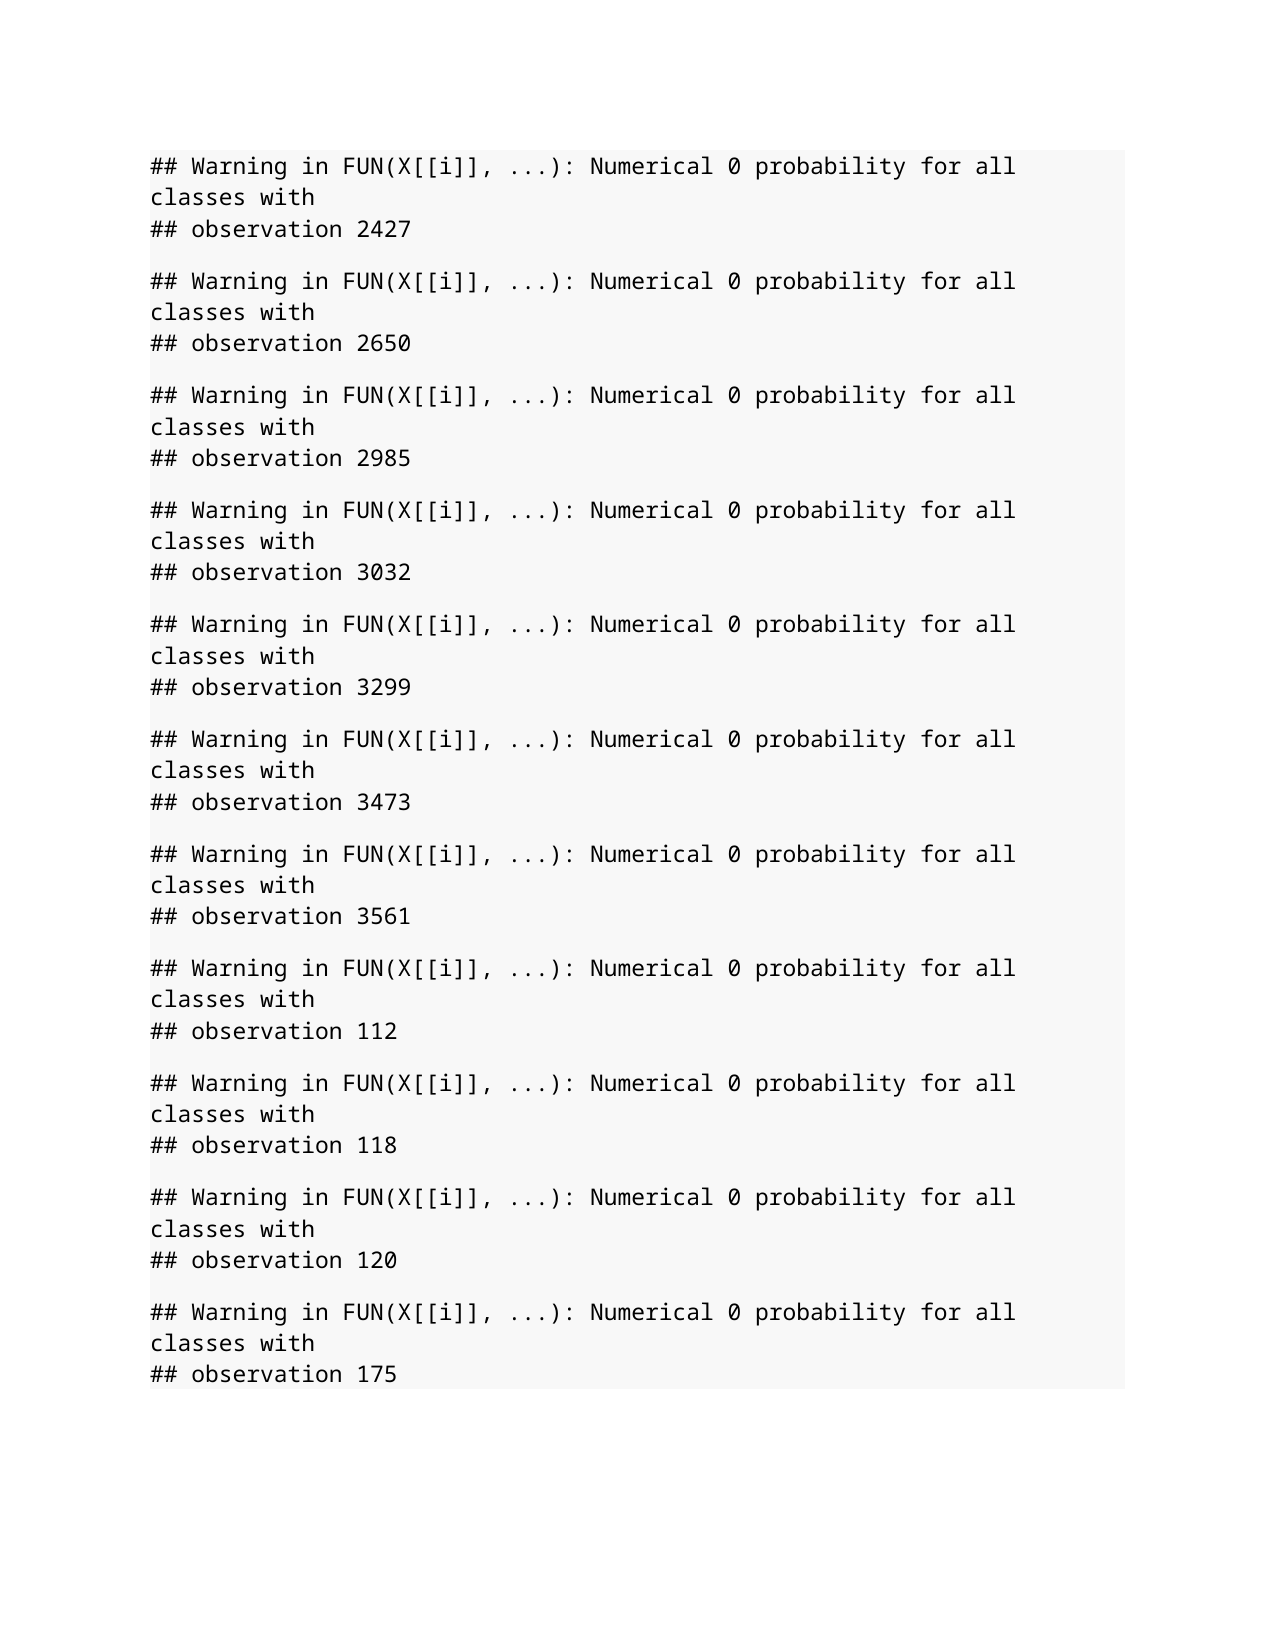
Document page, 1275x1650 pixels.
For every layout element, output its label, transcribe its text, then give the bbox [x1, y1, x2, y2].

text ## Warning in FUN(X[[i]], ...): Numerical 0 probability for all classes with ## observation 3299 [150, 608, 1125, 702]
text ## Warning in FUN(X[[i]], ...): Numerical 0 probability for all classes with ## observation 2427 [150, 150, 1125, 244]
text ## Warning in FUN(X[[i]], ...): Numerical 0 probability for all classes with ## observation 3032 [150, 494, 1125, 587]
text ## Warning in FUN(X[[i]], ...): Numerical 0 probability for all classes with ## observation 118 [150, 1067, 1125, 1160]
text ## Warning in FUN(X[[i]], ...): Numerical 0 probability for all classes with ## observation 120 [150, 1181, 1125, 1275]
text ## Warning in FUN(X[[i]], ...): Numerical 0 probability for all classes with ## observation 112 [150, 952, 1125, 1046]
text ## Warning in FUN(X[[i]], ...): Numerical 0 probability for all classes with ## observation 175 [150, 1296, 1125, 1389]
text ## Warning in FUN(X[[i]], ...): Numerical 0 probability for all classes with ## observation 2650 [150, 264, 1125, 358]
text ## Warning in FUN(X[[i]], ...): Numerical 0 probability for all classes with ## observation 3561 [150, 837, 1125, 931]
text ## Warning in FUN(X[[i]], ...): Numerical 0 probability for all classes with ## observation 2985 [150, 379, 1125, 473]
text ## Warning in FUN(X[[i]], ...): Numerical 0 probability for all classes with ## observation 3473 [150, 723, 1125, 817]
